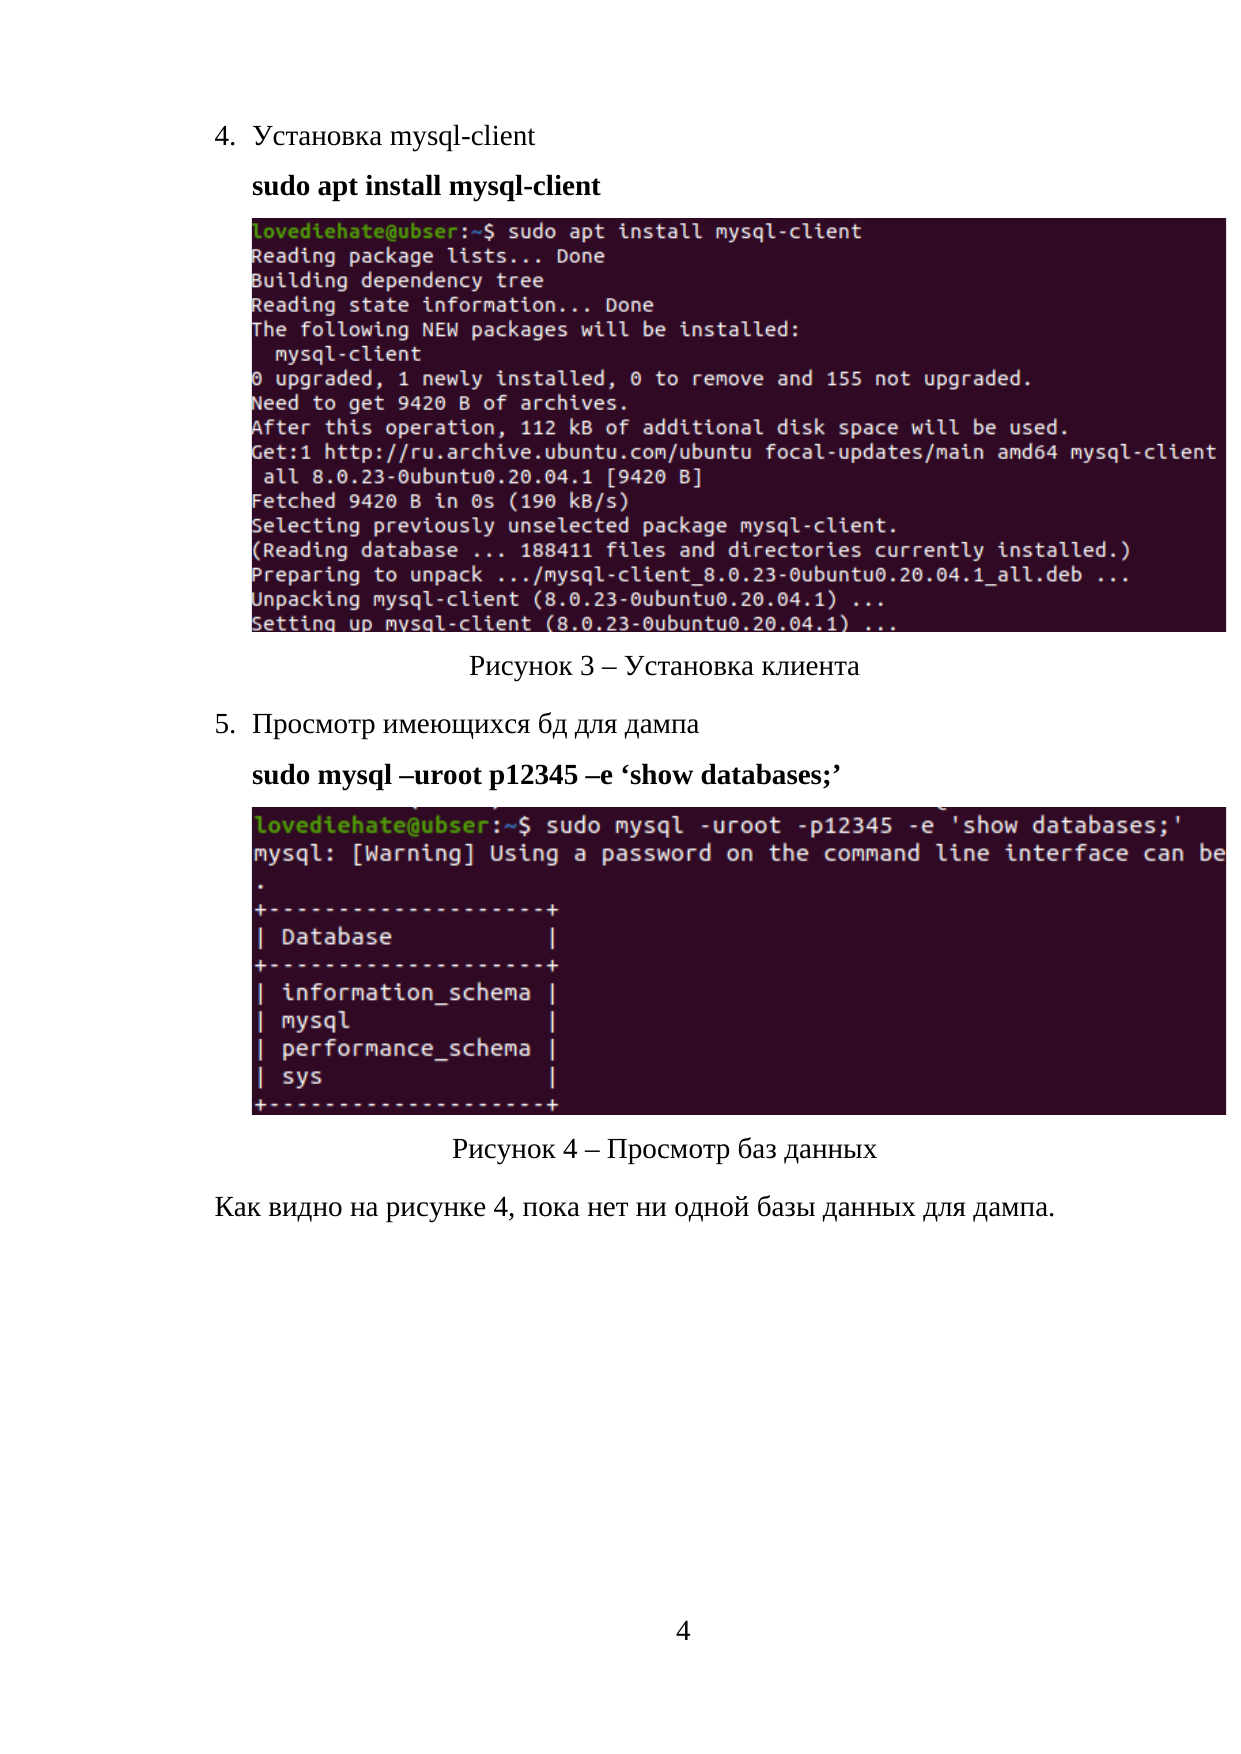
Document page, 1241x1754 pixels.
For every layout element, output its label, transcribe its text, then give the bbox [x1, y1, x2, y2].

picture [251, 807, 1227, 1115]
picture [251, 218, 1227, 632]
list sudo apt install mysql-client [252, 168, 1152, 202]
list sudo mysql –uroot p12345 –e ‘show databases;’ [252, 757, 1152, 791]
text Рисунок 4 – Просмотр баз данных [177, 1131, 1152, 1164]
list Просмотр имеющихся бд для дампа [214, 707, 1152, 740]
text Как видно на рисунке 4, пока нет ни одной базы данных для дампа. [214, 1189, 1152, 1223]
text Рисунок 3 – Установка клиента [177, 648, 1152, 682]
list Установка mysql-client [214, 118, 1152, 152]
